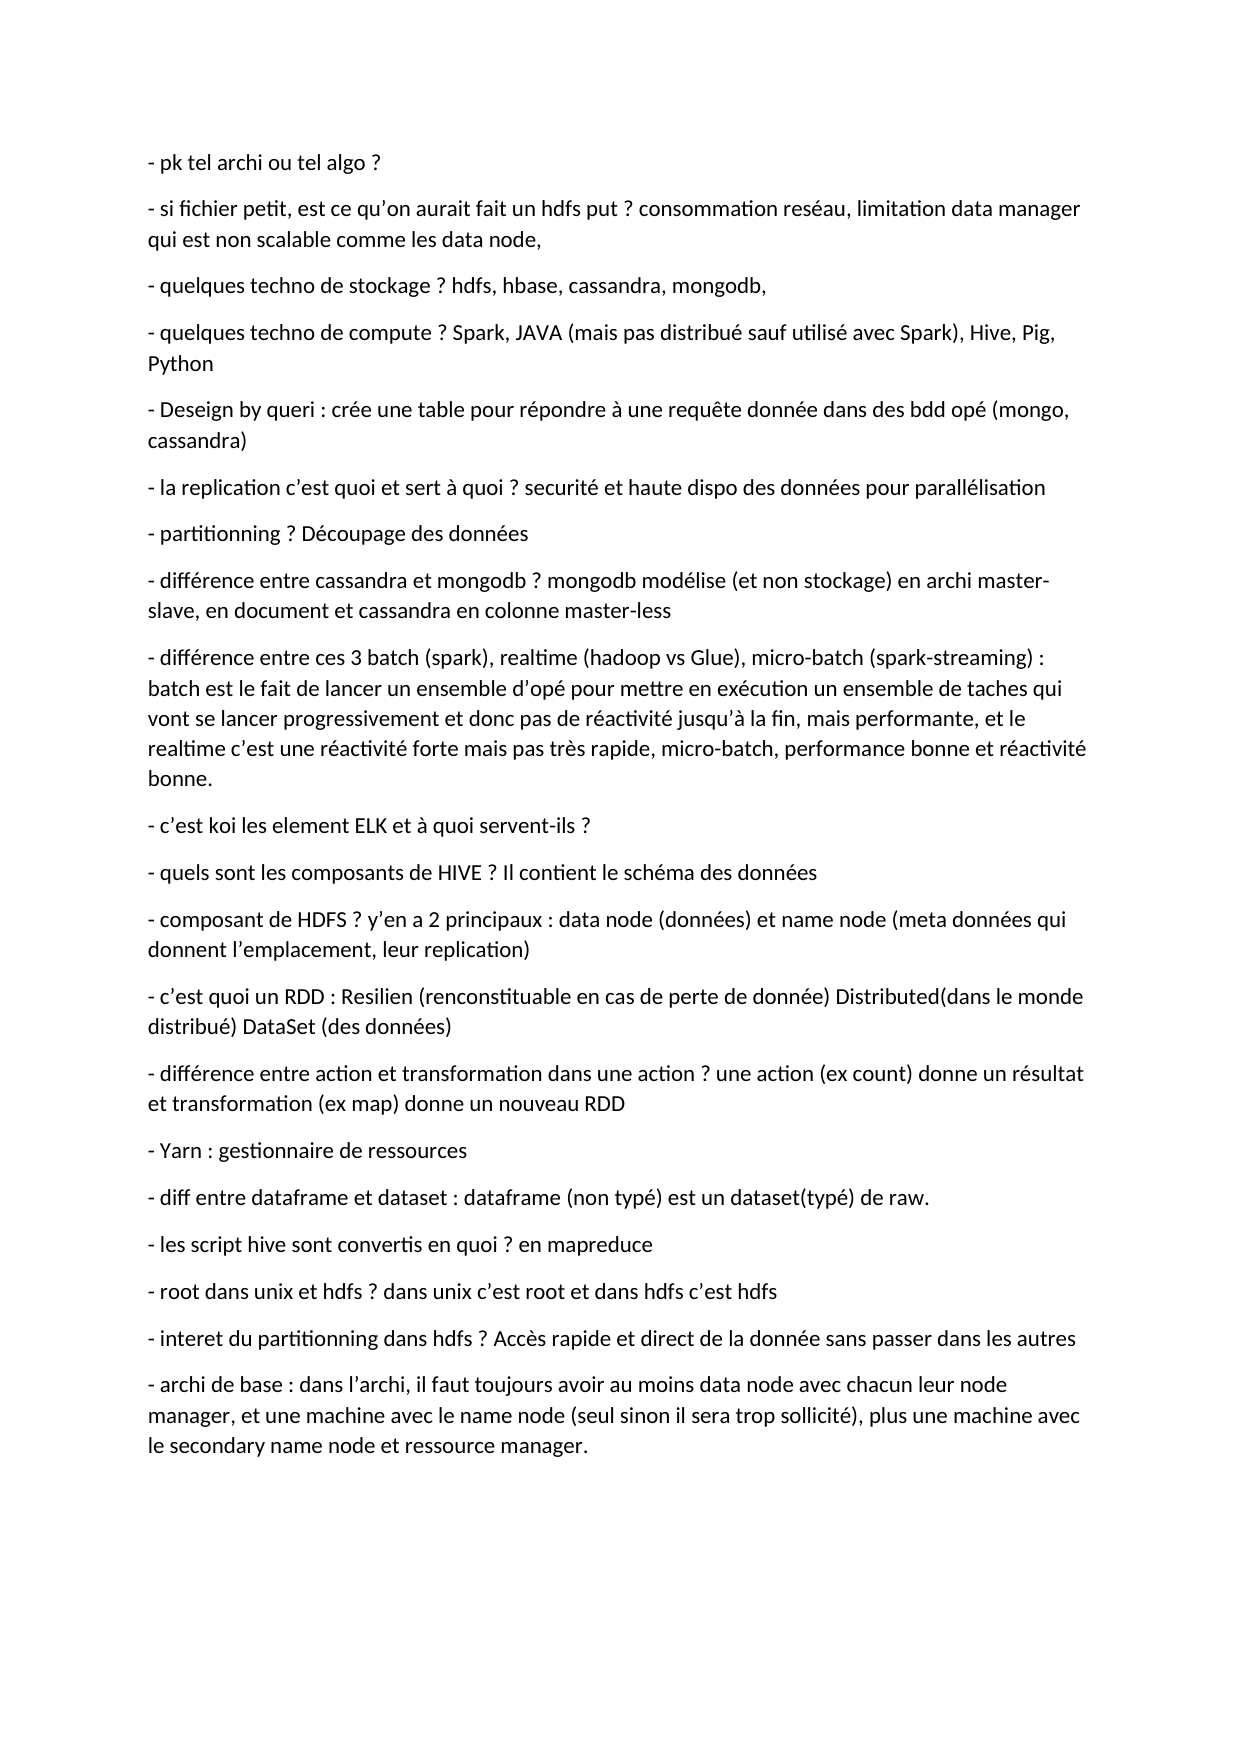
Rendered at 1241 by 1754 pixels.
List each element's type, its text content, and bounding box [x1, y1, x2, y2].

text - composant de HDFS ? y’en a 2 principaux : data node (données) et name node (meta données qui donnent l’emplacement, leur replication) [148, 905, 1093, 963]
text - différence entre action et transformation dans une action ? une action (ex count) donne un résultat et transformation (ex map) donne un nouveau RDD [148, 1059, 1093, 1117]
text - quels sont les composants de HIVE ? Il contient le schéma des données [148, 858, 1093, 886]
text - Deseign by queri : crée une table pour répondre à une requête donnée dans des bdd opé (mongo, cassandra) [148, 396, 1093, 454]
text - pk tel archi ou tel algo ? [148, 148, 1093, 176]
text - si fichier petit, est ce qu’on aurait fait un hdfs put ? consommation reséau, limitation data manager qui est non scalable comme les data node, [148, 194, 1093, 253]
text - Yarn : gestionnaire de ressources [148, 1136, 1093, 1164]
text - archi de base : dans l’archi, il faut toujours avoir au moins data node avec chacun leur node manager, et une machine avec le name node (seul sinon il sera trop sollicité), plus une machine avec le secondary name node et ressource manager. [148, 1371, 1093, 1459]
text - partitionning ? Découpage des données [148, 519, 1093, 547]
text - différence entre cassandra et mongodb ? mongodb modélise (et non stockage) en archi master-slave, en document et cassandra en colonne master-less [148, 566, 1093, 624]
text - c’est quoi un RDD : Resilien (renconstituable en cas de perte de donnée) Distributed(dans le monde distribué) DataSet (des données) [148, 982, 1093, 1040]
text - quelques techno de compute ? Spark, JAVA (mais pas distribué sauf utilisé avec Spark), Hive, Pig, Python [148, 318, 1093, 377]
text - interet du partitionning dans hdfs ? Accès rapide et direct de la donnée sans passer dans les autres [148, 1324, 1093, 1352]
text - diff entre dataframe et dataset : dataframe (non typé) est un dataset(typé) de raw. [148, 1183, 1093, 1211]
text - quelques techno de stockage ? hdfs, hbase, cassandra, mongodb, [148, 272, 1093, 299]
text - la replication c’est quoi et sert à quoi ? securité et haute dispo des données pour parallélisation [148, 473, 1093, 501]
text - c’est koi les element ELK et à quoi servent-ils ? [148, 811, 1093, 839]
text - root dans unix et hdfs ? dans unix c’est root et dans hdfs c’est hdfs [148, 1277, 1093, 1305]
text - les script hive sont convertis en quoi ? en mapreduce [148, 1230, 1093, 1258]
text - différence entre ces 3 batch (spark), realtime (hadoop vs Glue), micro-batch (spark-streaming) : batch est le fait de lancer un ensemble d’opé pour mettre en exécution un ensemble de taches qui vont se lancer progressivement et donc pas de réactivité jusqu’à la fin, mais performante, et le realtime c’est une réactivité forte mais pas très rapide, micro-batch, performance bonne et réactivité bonne. [148, 643, 1093, 792]
